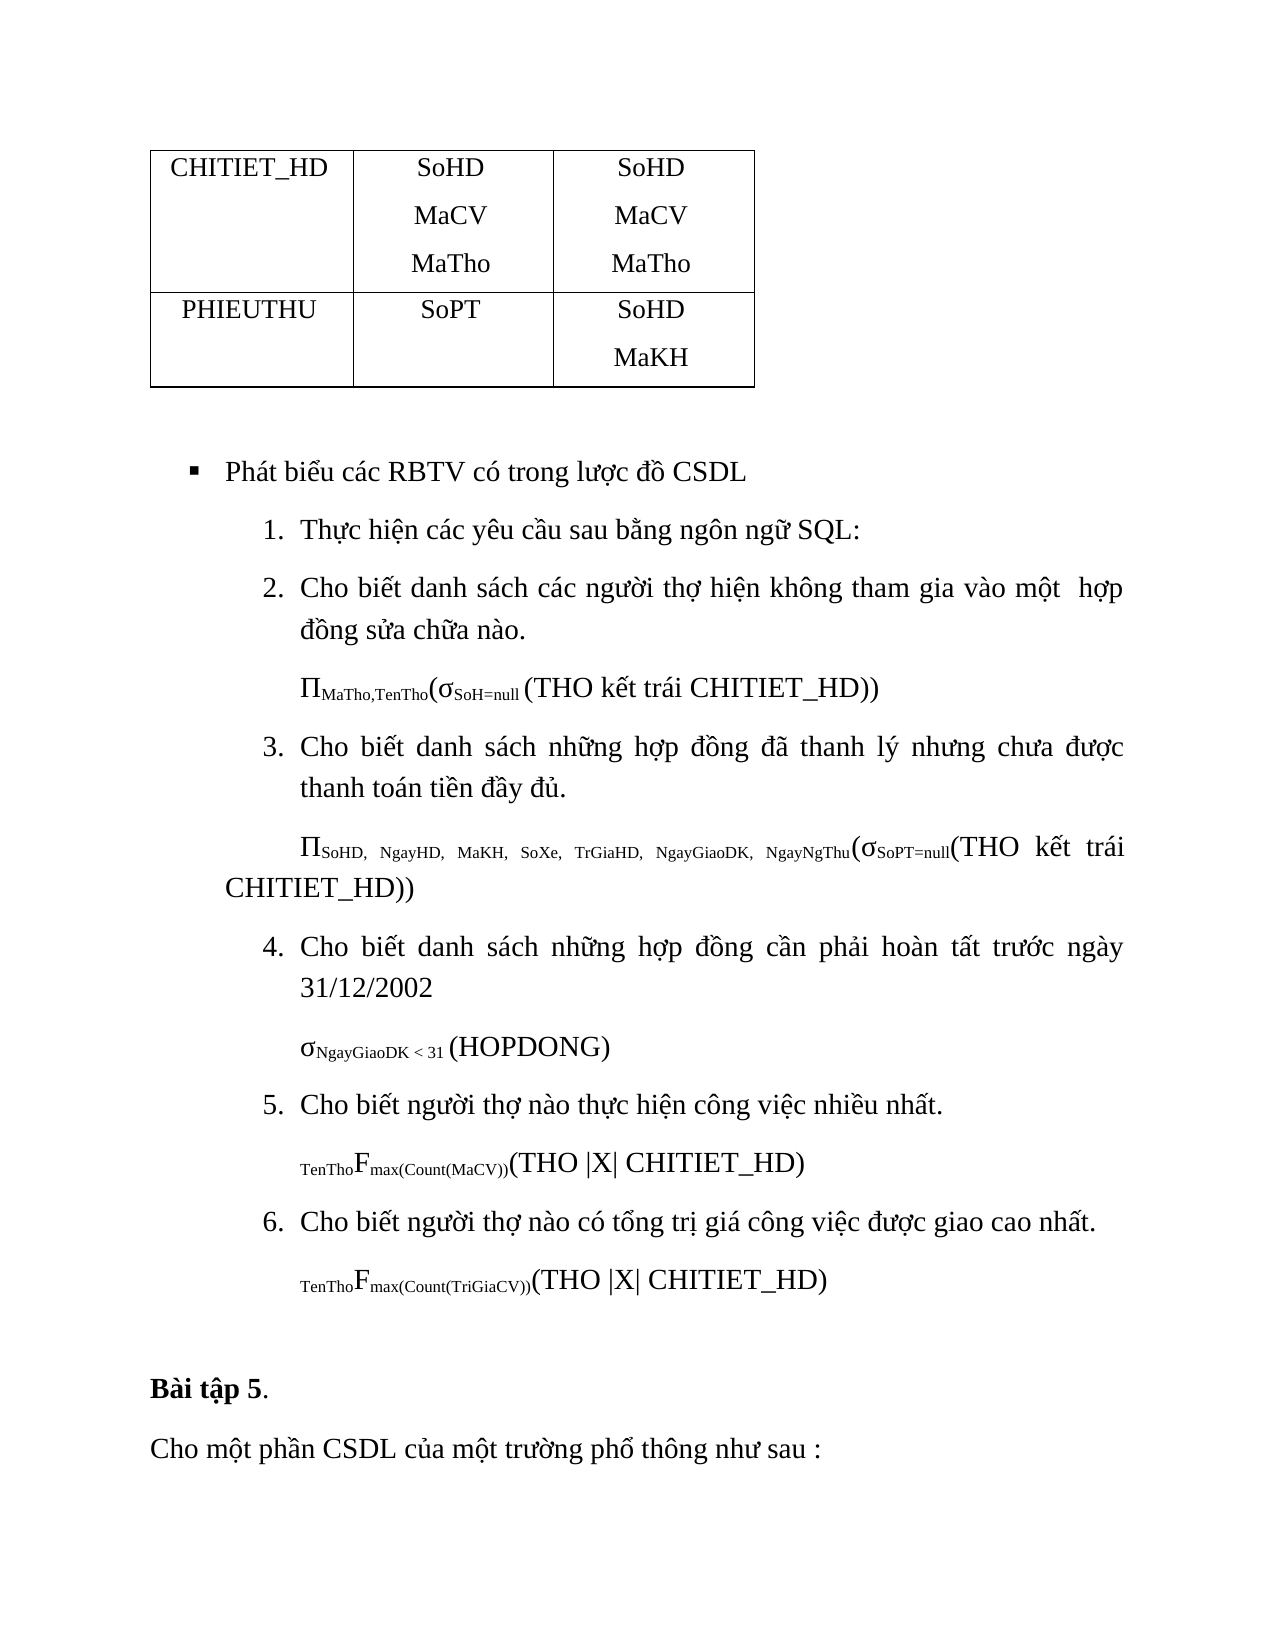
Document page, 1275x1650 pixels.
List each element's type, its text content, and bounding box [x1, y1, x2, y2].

table_cell CHITIET_HD [151, 151, 353, 292]
list Cho biết người thợ nào có tổng trị giá công việc được giao cao nhất. [262, 1196, 1125, 1237]
table_cell SoPT [354, 293, 553, 386]
list Cho biết người thợ nào thực hiện công việc nhiều nhất. [262, 1079, 1125, 1121]
text TenThoFmax(Count(MaCV))(THO |X| CHITIET_HD) [300, 1137, 1125, 1179]
text σNgayGiaoDK < 31 (HOPDONG) [300, 1021, 1125, 1062]
list Cho biết danh sách những hợp đồng đã thanh lý nhưng chưa được thanh toán tiền đầy đủ. [262, 721, 1125, 804]
table_cell PHIEUTHU [151, 293, 353, 386]
text ΠSoHD, NgayHD, MaKH, SoXe, TrGiaHD, NgayGiaoDK, NgayNgThu(σSoPT=null(THO kết trái CHITIET_HD)) [225, 821, 1125, 904]
list Cho biết danh sách các người thợ hiện không tham gia vào một hợp đồng sửa chữa nào. [262, 562, 1125, 646]
text ΠMaTho,TenTho(σSoH=null (THO kết trái CHITIET_HD)) [300, 662, 1125, 704]
text Cho một phần CSDL của một trường phổ thông như sau : [150, 1423, 1125, 1465]
list Cho biết danh sách những hợp đồng cần phải hoàn tất trước ngày 31/12/2002 [262, 921, 1125, 1004]
list TenThoFmax(Count(TriGiaCV))(THO |X| CHITIET_HD) [225, 1254, 1125, 1296]
text Bài tập 5. [150, 1371, 1125, 1404]
table_cell SoHD MaCV MaTho [354, 151, 553, 292]
table_cell SoHD MaCV MaTho [554, 151, 754, 292]
list Phát biểu các RBTV có trong lược đồ CSDL [187, 446, 1125, 487]
list Thực hiện các yêu cầu sau bằng ngôn ngữ SQL: [262, 504, 1125, 546]
table_cell SoHD MaKH [554, 293, 754, 386]
